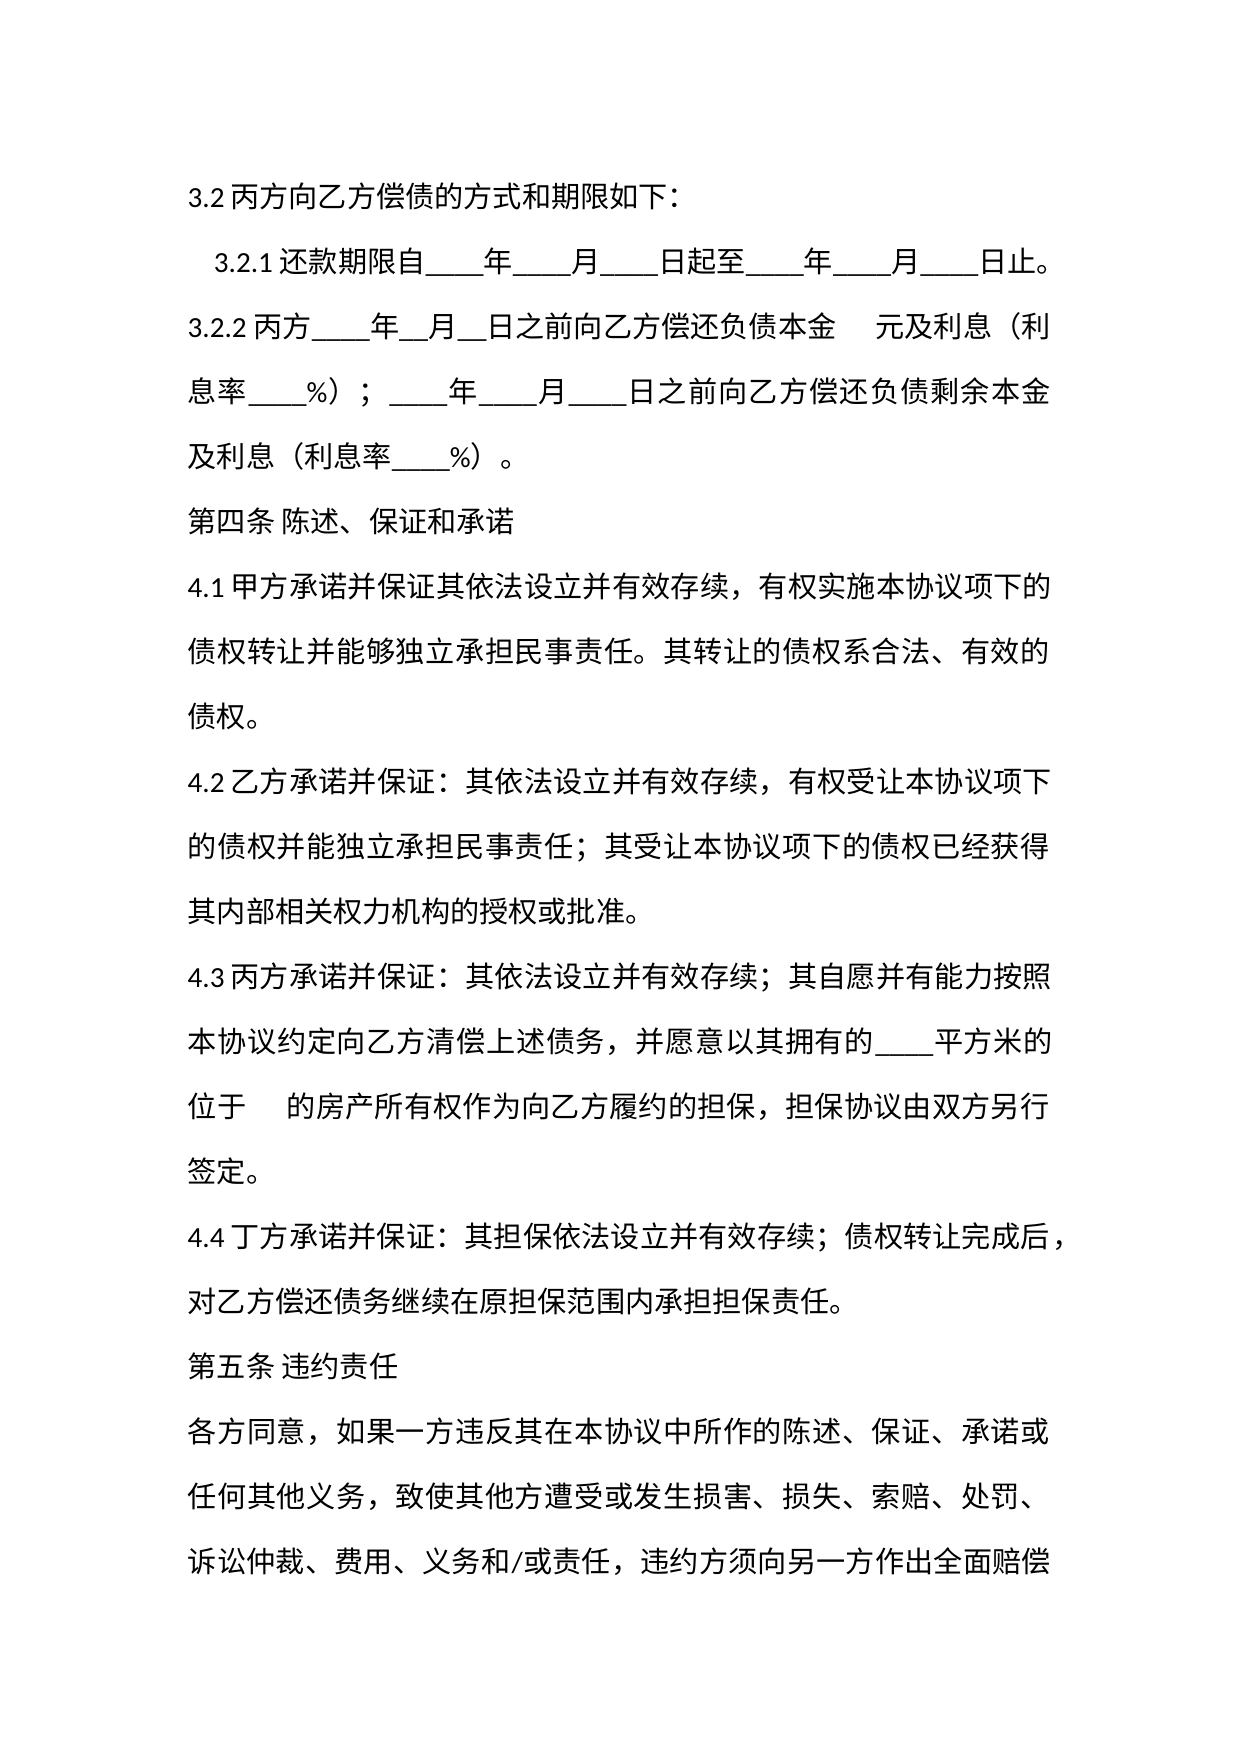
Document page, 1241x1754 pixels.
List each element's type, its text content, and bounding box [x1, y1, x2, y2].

text 3.2丙方向乙方偿债的方式和期限如下： [187, 162, 1053, 227]
text 4.2乙方承诺并保证：其依法设立并有效存续，有权受让本协议项下的债权并能独立承担民事责任；其受让本协议项下的债权已经获得其内部相关权力机构的授权或批准。 [187, 747, 1053, 942]
text 3.2.1 还款期限自____年____月____日起至____年____月____日止。 [187, 227, 1053, 292]
text 第五条 违约责任 [187, 1332, 1053, 1397]
text 4.1甲方承诺并保证其依法设立并有效存续，有权实施本协议项下的债权转让并能够独立承担民事责任。其转让的债权系合法、有效的债权。 [187, 552, 1053, 747]
text 4.3丙方承诺并保证：其依法设立并有效存续；其自愿并有能力按照本协议约定向乙方清偿上述债务，并愿意以其拥有的____平方米的位于 的房产所有权作为向乙方履约的担保，担保协议由双方另行签定。 [187, 942, 1053, 1202]
text 第四条 陈述、保证和承诺 [187, 487, 1053, 552]
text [187, 1397, 1053, 1592]
text 4.4丁方承诺并保证：其担保依法设立并有效存续；债权转让完成后，对乙方偿还债务继续在原担保范围内承担担保责任。 [187, 1202, 1053, 1332]
text 3.2.2 丙方____年__月__日之前向乙方偿还负债本金 元及利息（利息率____%）；____年____月____日之前向乙方偿还负债剩余本金及利息（利息率____%）。 [187, 292, 1053, 487]
